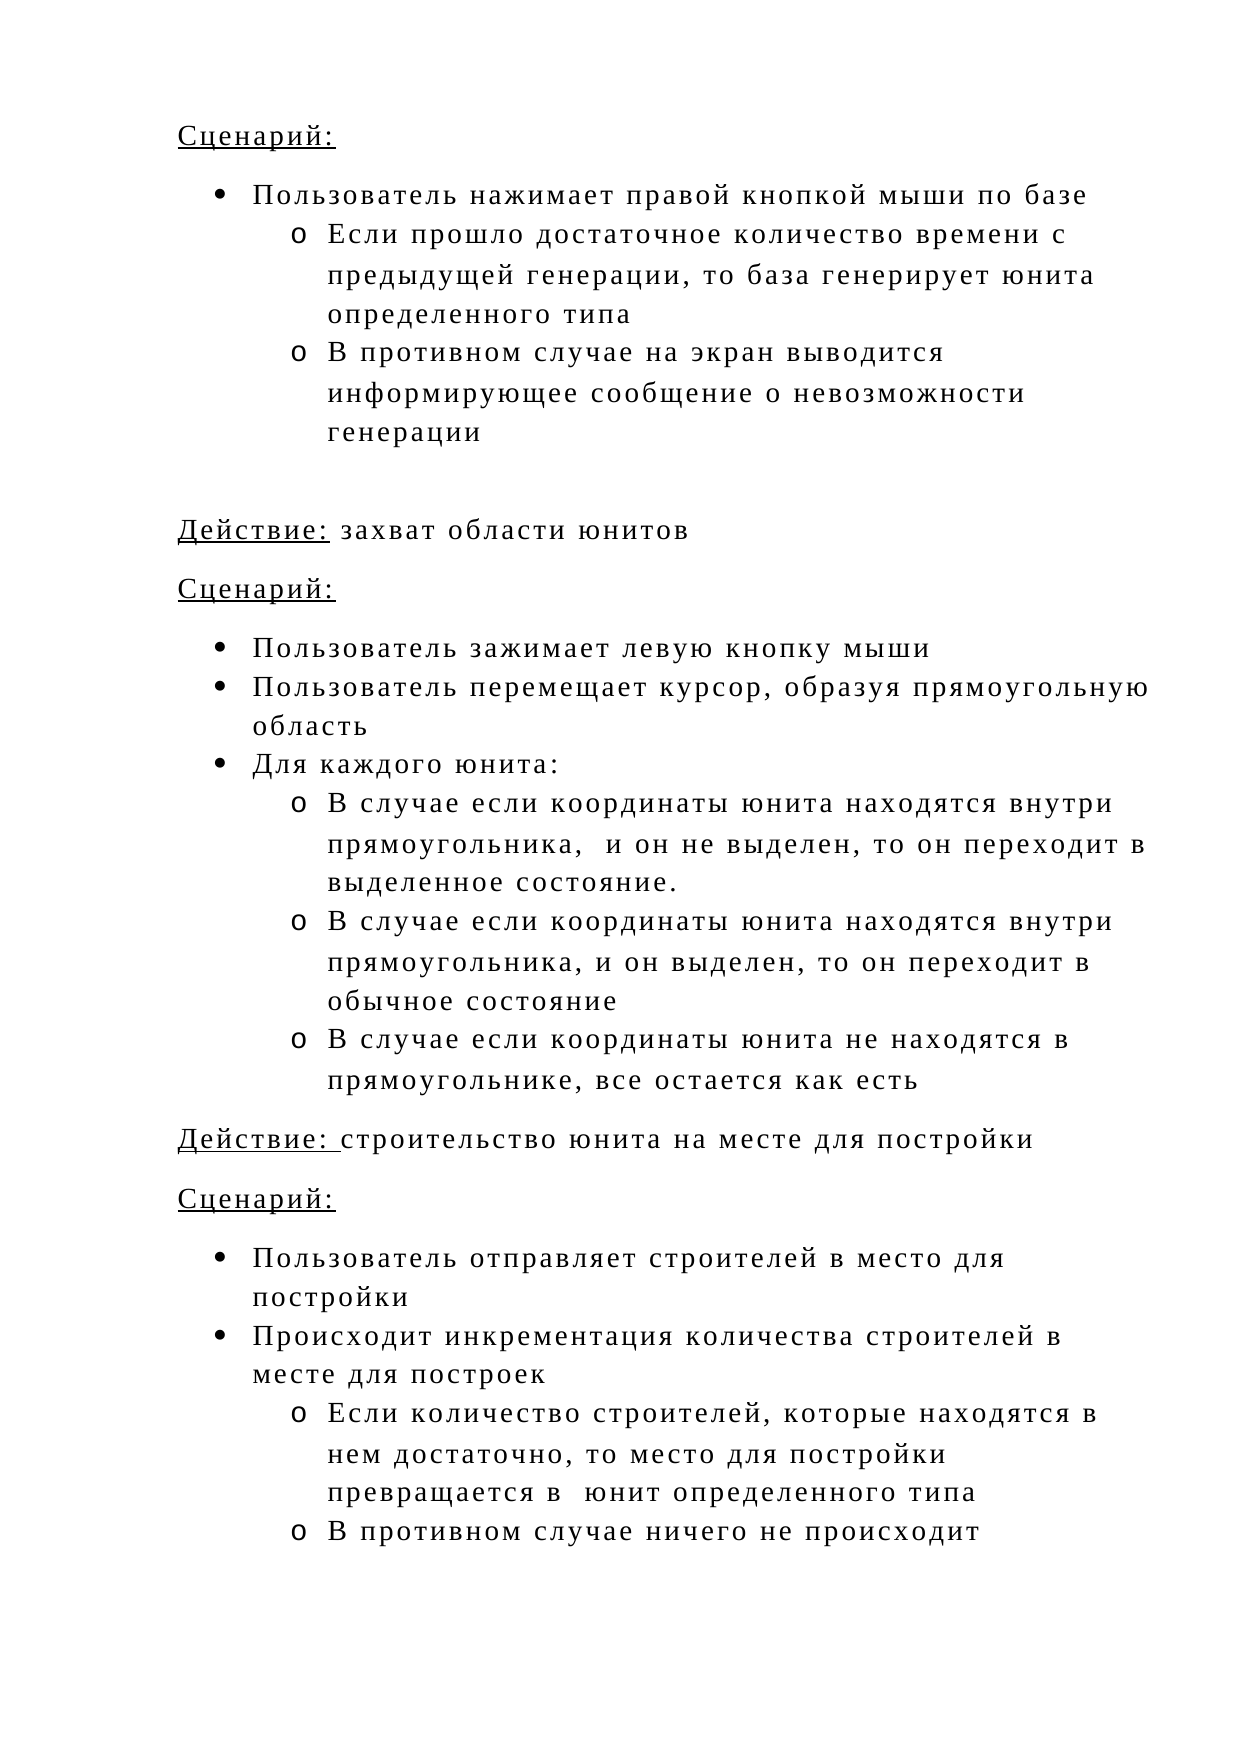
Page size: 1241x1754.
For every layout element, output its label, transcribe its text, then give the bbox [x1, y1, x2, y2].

list В случае если координаты юнита находятся внутри прямоугольника, и он выделен, то он переходит в обычное состояние [290, 903, 1152, 1016]
list В противном случае ничего не происходит [290, 1513, 1152, 1549]
list В случае если координаты юнита не находятся в прямоугольнике, все остается как есть [290, 1021, 1152, 1096]
list Происходит инкрементация количества строителей в месте для построек [215, 1318, 1152, 1390]
text Сценарий: [177, 118, 1152, 152]
list Пользователь отправляет строителей в место для постройки [215, 1240, 1152, 1313]
list Для каждого юнита: [215, 746, 1152, 780]
list В случае если координаты юнита находятся внутри прямоугольника, и он не выделен, то он переходит в выделенное состояние. [290, 785, 1152, 898]
text Сценарий: [177, 1181, 1152, 1214]
list Пользователь нажимает правой кнопкой мыши по базе [215, 177, 1152, 211]
list В противном случае на экран выводится информирующее сообщение о невозможности генерации [290, 334, 1152, 447]
text Действие: захват области юнитов [177, 512, 1152, 545]
text Действие: строительство юнита на месте для постройки [177, 1122, 1152, 1155]
list Пользователь перемещает курсор, образуя прямоугольную область [215, 669, 1152, 741]
list Если количество строителей, которые находятся в нем достаточно, то место для постройки превращается в юнит определенного типа [290, 1395, 1152, 1508]
text Сценарий: [177, 571, 1152, 605]
list Если прошло достаточное количество времени с предыдущей генерации, то база генерирует юнита определенного типа [290, 216, 1152, 329]
list Пользователь зажимает левую кнопку мыши [215, 631, 1152, 664]
